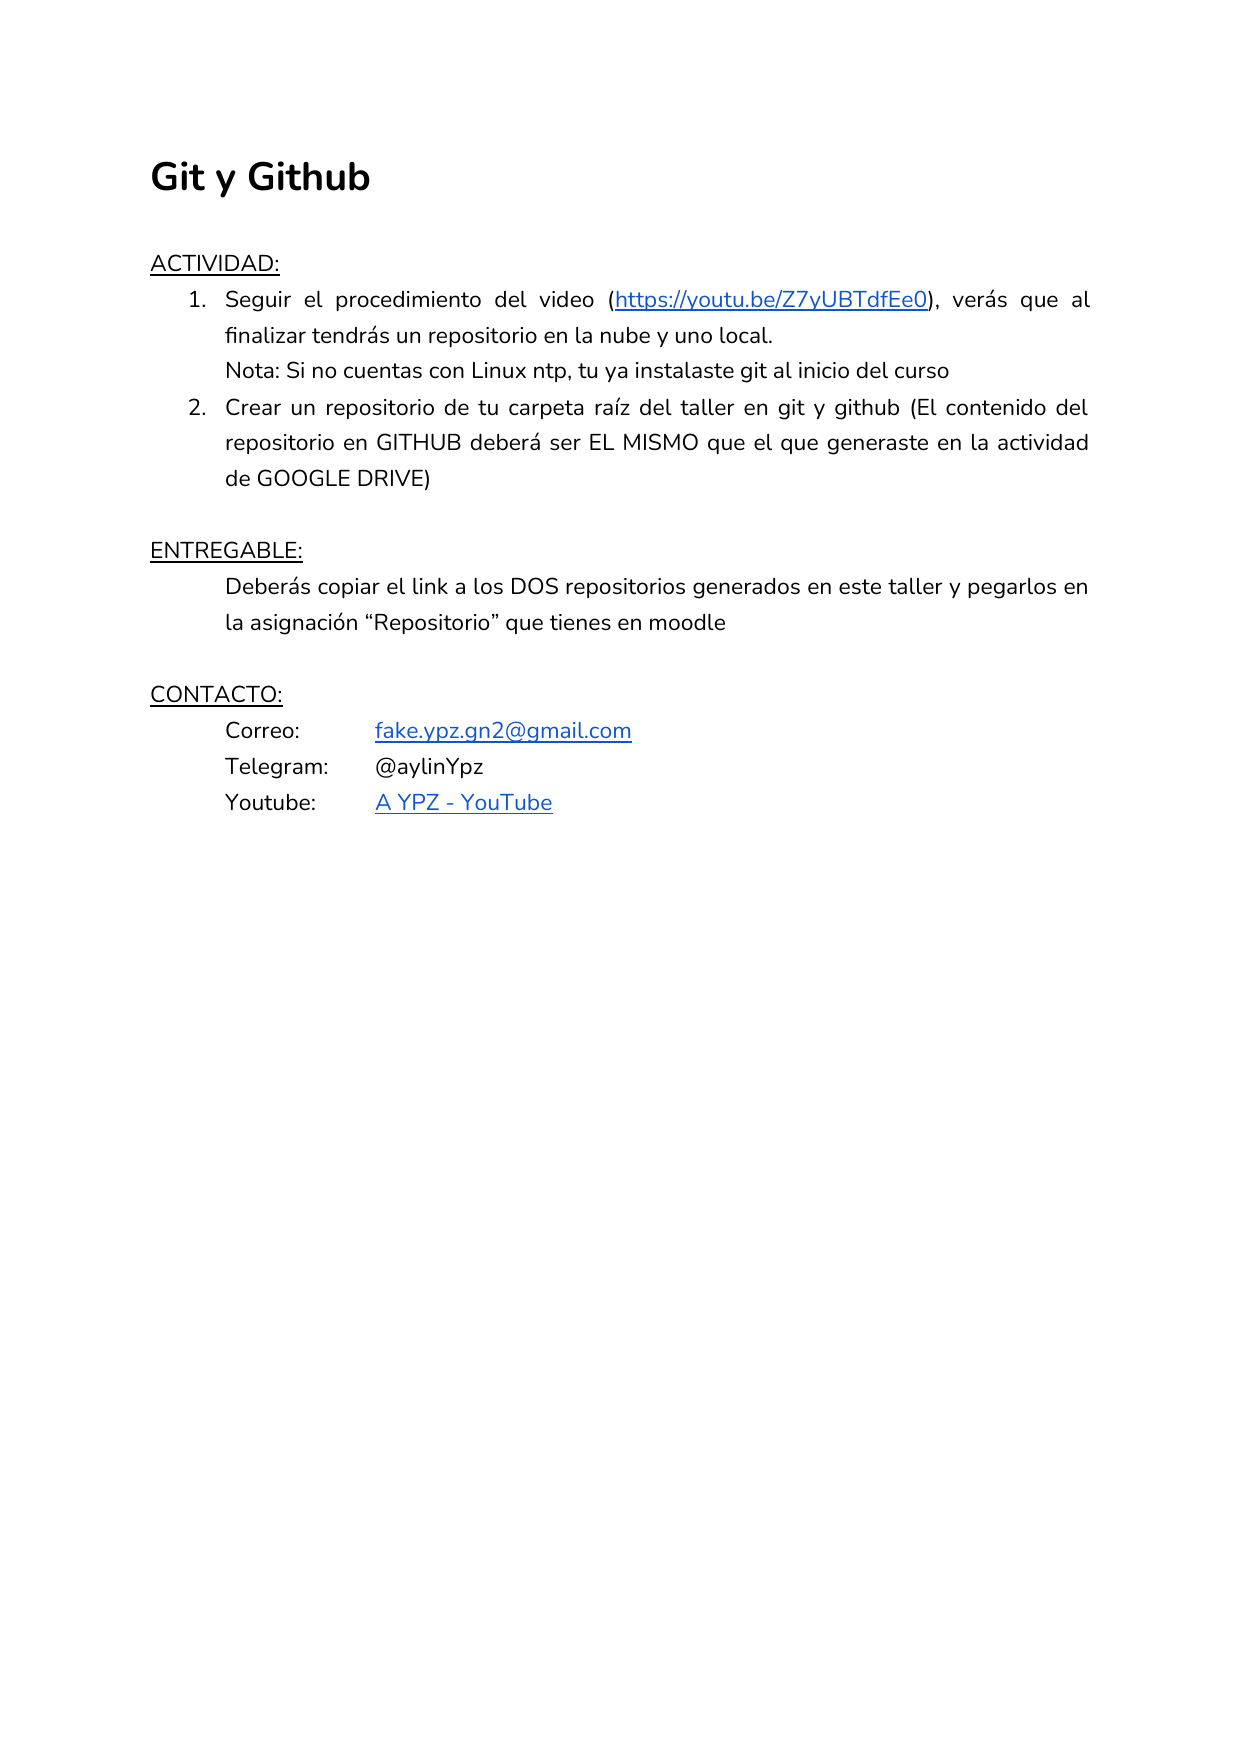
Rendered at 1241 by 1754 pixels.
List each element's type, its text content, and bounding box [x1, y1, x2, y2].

text ENTREGABLE: [150, 535, 1090, 567]
text Youtube: A YPZ - YouTube [225, 787, 1090, 818]
text Git y Github [150, 150, 1090, 204]
text Nota: Si no cuentas con Linux ntp, tu ya instalaste git al inicio del curso [225, 356, 1090, 387]
text Correo: fake.ypz.gn2@gmail.com [225, 715, 1090, 746]
list Seguir el procedimiento del video (https://youtu.be/Z7yUBTdfEe0), verás que al finalizar tendrás un repositorio en la nube y uno local. [187, 284, 1090, 351]
list Crear un repositorio de tu carpeta raíz del taller en git y github (El contenido del repositorio en GITHUB deberá ser EL MISMO que el que generaste en la actividad de GOOGLE DRIVE) [187, 392, 1090, 495]
text CONTACTO: [150, 679, 1090, 710]
text ACTIVIDAD: [150, 248, 1090, 279]
text Telegram: @aylinYpz [225, 751, 1090, 782]
text Deberás copiar el link a los DOS repositorios generados en este taller y pegarlos en la asignación “Repositorio” que tienes en moodle [225, 571, 1090, 638]
